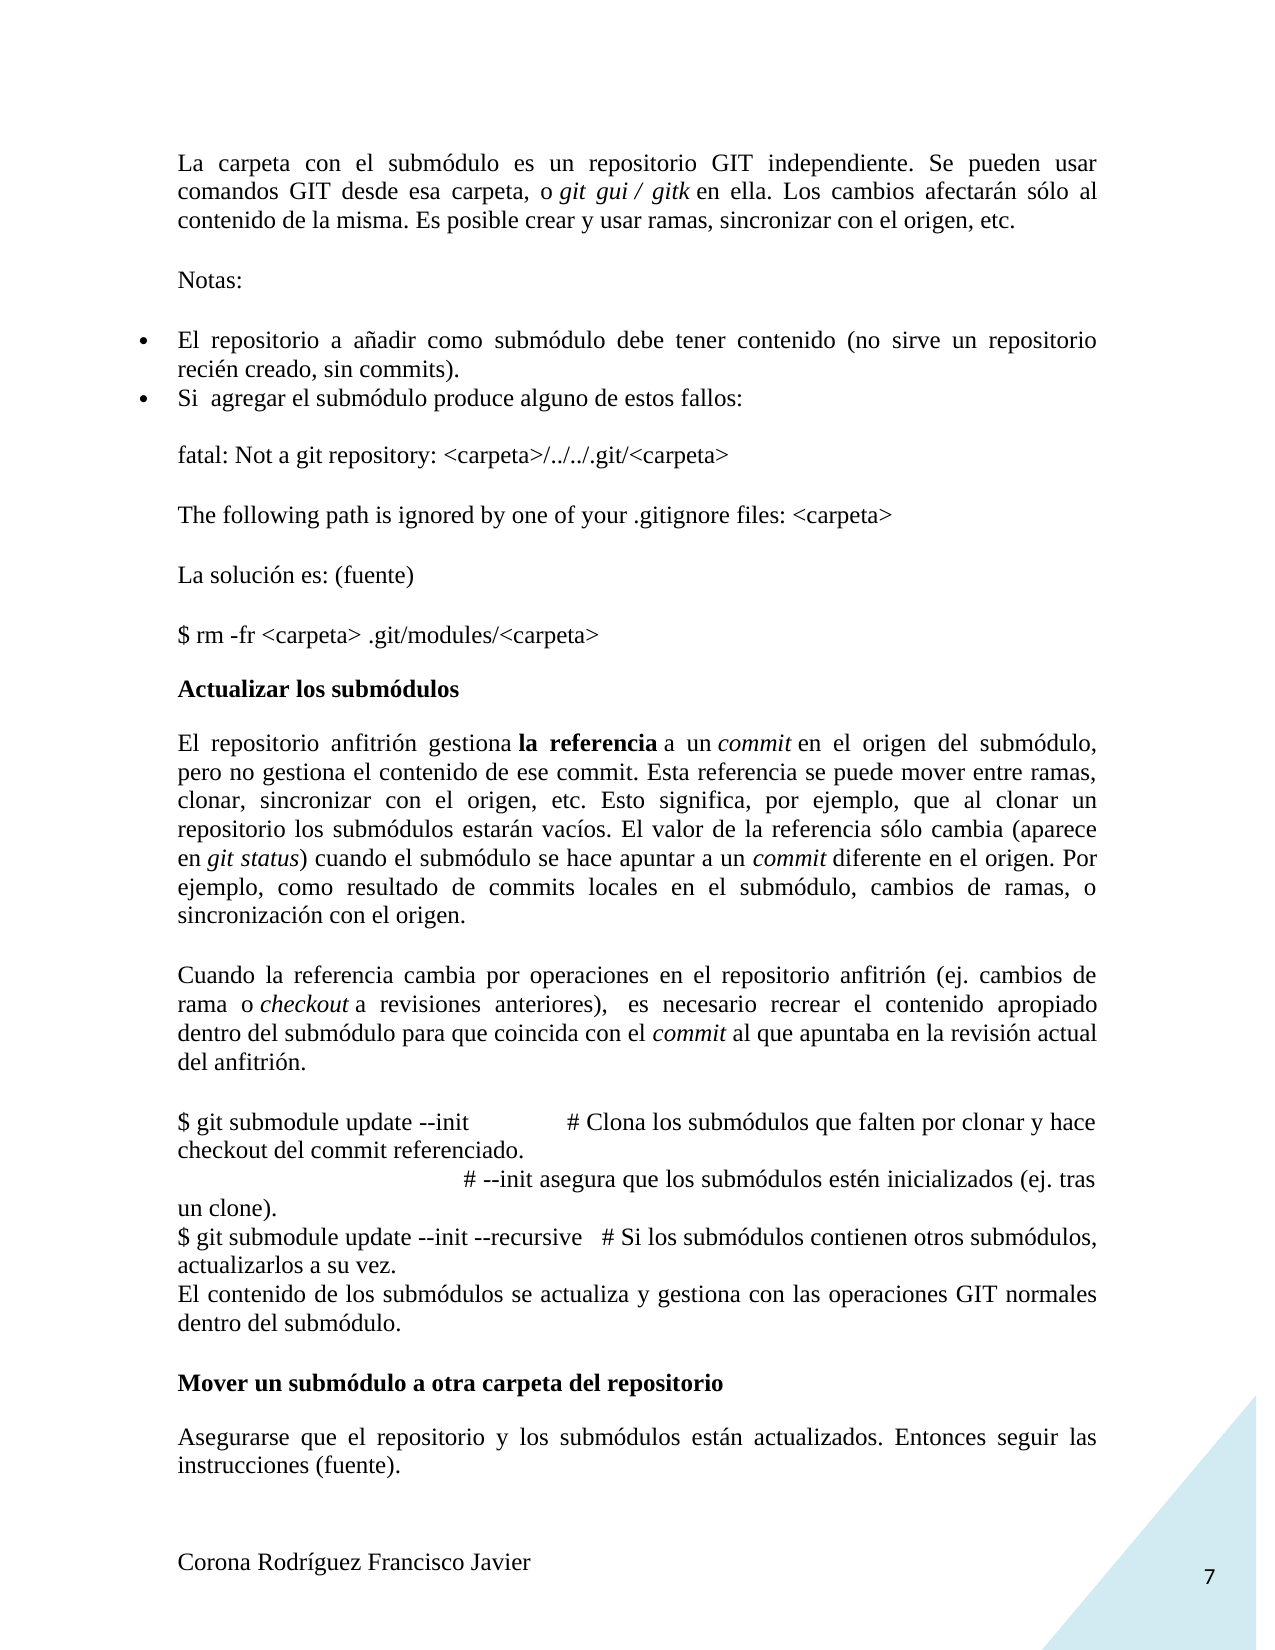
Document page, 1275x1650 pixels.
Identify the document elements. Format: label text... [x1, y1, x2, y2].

text # --init asegura que los submódulos estén inicializados (ej. tras un clone). [177, 1164, 1098, 1222]
text La solución es: (fuente) [177, 561, 1098, 589]
text Notas: [177, 265, 1098, 294]
text Cuando la referencia cambia por operaciones en el repositorio anfitrión (ej. cambios de rama o checkout a revisiones anteriores), es necesario recrear el contenido apropiado dentro del submódulo para que coincida con el commit al que apuntaba en la revisión actual del anfitrión. [177, 961, 1098, 1076]
text Mover un submódulo a otra carpeta del repositorio [177, 1368, 1098, 1397]
text El repositorio anfitrión gestiona la referencia a un commit en el origen del submódulo, pero no gestiona el contenido de ese commit. Esta referencia se puede mover entre ramas, clonar, sincronizar con el origen, etc. Esto significa, por ejemplo, que al clonar un repositorio los submódulos estarán vacíos. El valor de la referencia sólo cambia (aparece en git status) cuando el submódulo se hace apuntar a un commit diferente en el origen. Por ejemplo, como resultado de commits locales en el submódulo, cambios de ramas, o sincronización con el origen. [177, 728, 1098, 929]
text $ git submodule update --init # Clona los submódulos que falten por clonar y hace checkout del commit referenciado. [177, 1107, 1098, 1164]
list Si agregar el submódulo produce alguno de estos fallos: [140, 383, 1098, 411]
text La carpeta con el submódulo es un repositorio GIT independiente. Se pueden usar comandos GIT desde esa carpeta, o git gui / gitk en ella. Los cambios afectarán sólo al contenido de la misma. Es posible crear y usar ramas, sincronizar con el origen, etc. [177, 148, 1098, 234]
text El contenido de los submódulos se actualiza y gestiona con las operaciones GIT normales dentro del submódulo. [177, 1279, 1098, 1337]
list El repositorio a añadir como submódulo debe tener contenido (no sirve un repositorio recién creado, sin commits). [140, 325, 1098, 383]
text Actualizar los submódulos [177, 674, 1098, 703]
text fatal: Not a git repository: <carpeta>/../../.git/<carpeta> [177, 441, 1098, 469]
text Asegurarse que el repositorio y los submódulos están actualizados. Entonces seguir las instrucciones (fuente). [177, 1422, 1098, 1479]
text $ git submodule update --init --recursive # Si los submódulos contienen otros submódulos, actualizarlos a su vez. [177, 1222, 1098, 1279]
text $ rm -fr <carpeta> .git/modules/<carpeta> [177, 621, 1098, 649]
text The following path is ignored by one of your .gitignore files: <carpeta> [177, 501, 1098, 529]
